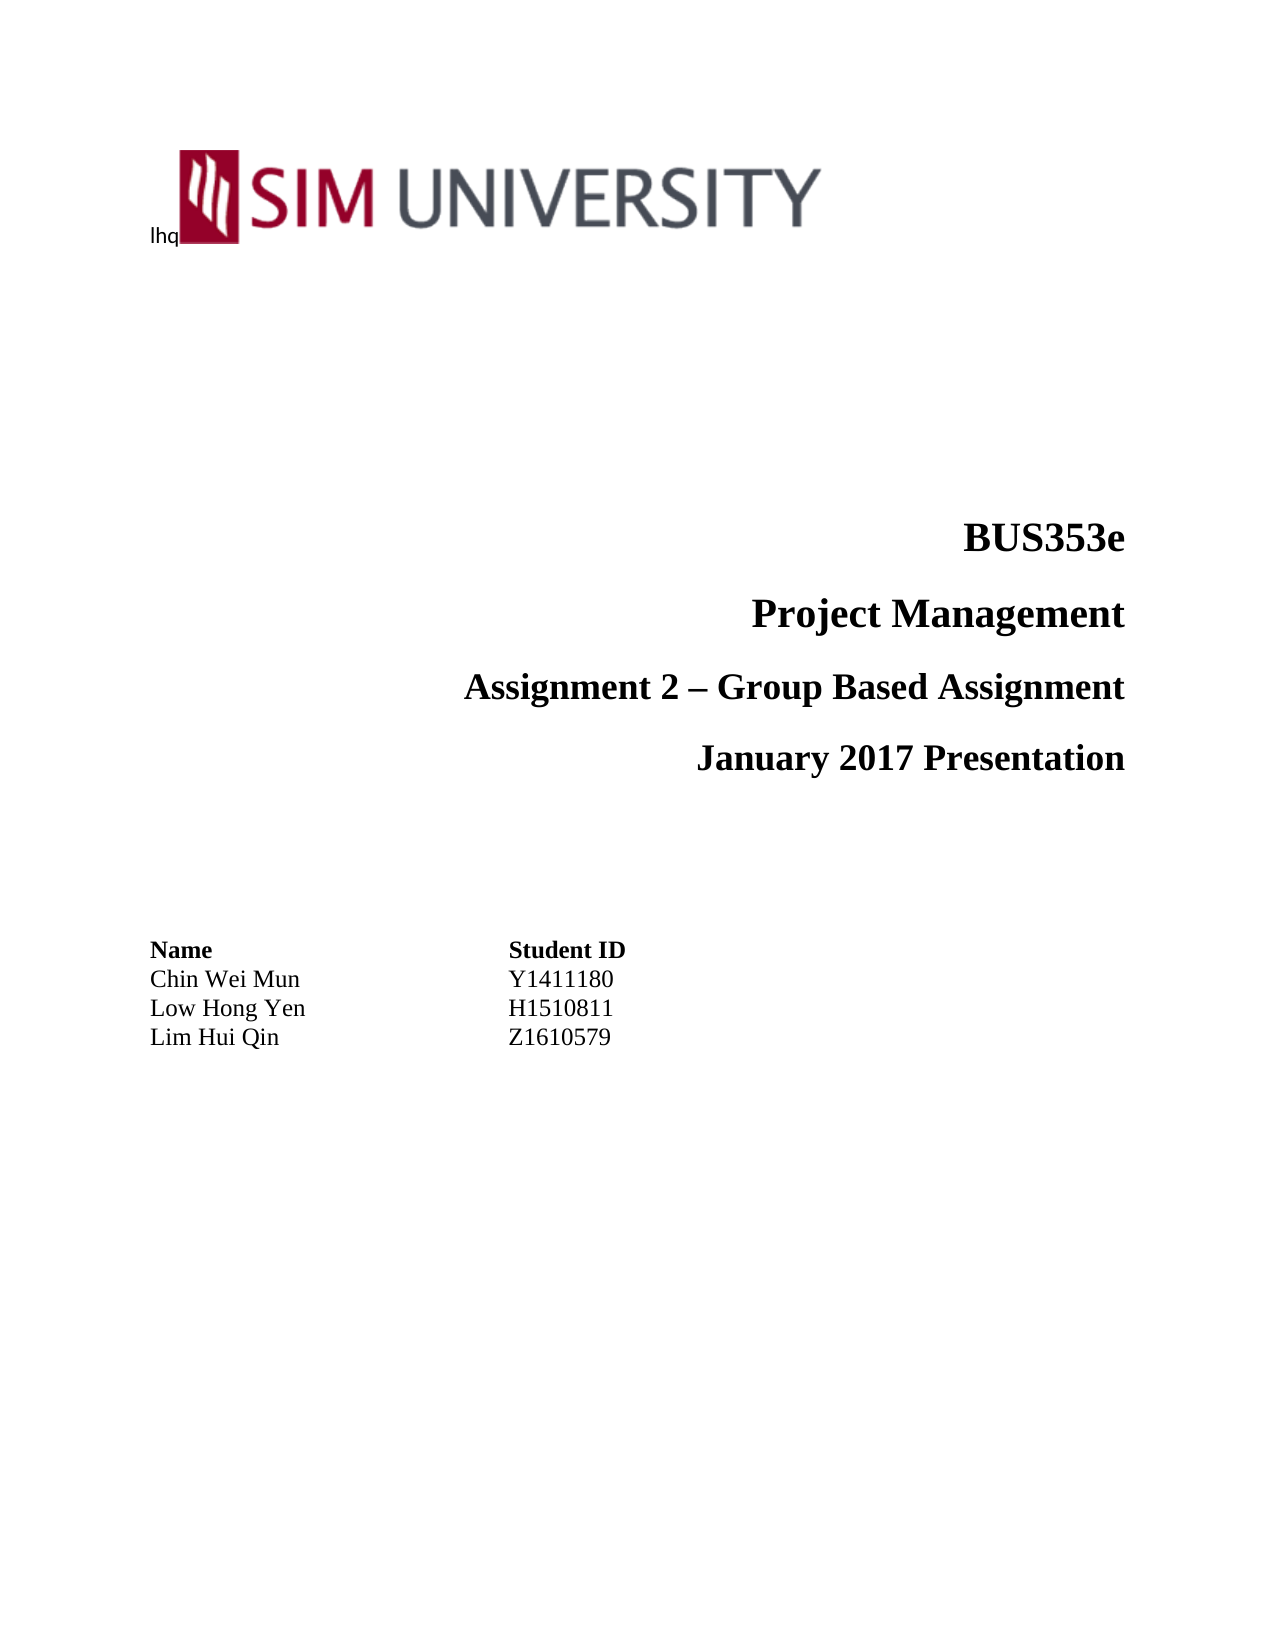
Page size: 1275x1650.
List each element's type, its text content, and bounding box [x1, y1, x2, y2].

table_cell Y1411180 [497, 964, 637, 993]
text BUS353e [150, 513, 1125, 561]
table_cell H1510811 [497, 993, 637, 1022]
table_cell Z1610579 [497, 1022, 637, 1050]
text Assignment 2 – Group Based Assignment [150, 665, 1125, 708]
table_header Name [139, 935, 497, 964]
table_cell Chin Wei Mun [139, 964, 497, 993]
text January 2017 Presentation [150, 735, 1125, 778]
table_header Student ID [497, 935, 637, 964]
table_cell Low Hong Yen [139, 993, 497, 1022]
table_cell Lim Hui Qin [139, 1022, 497, 1050]
text Project Management [150, 589, 1125, 637]
picture [179, 150, 822, 244]
